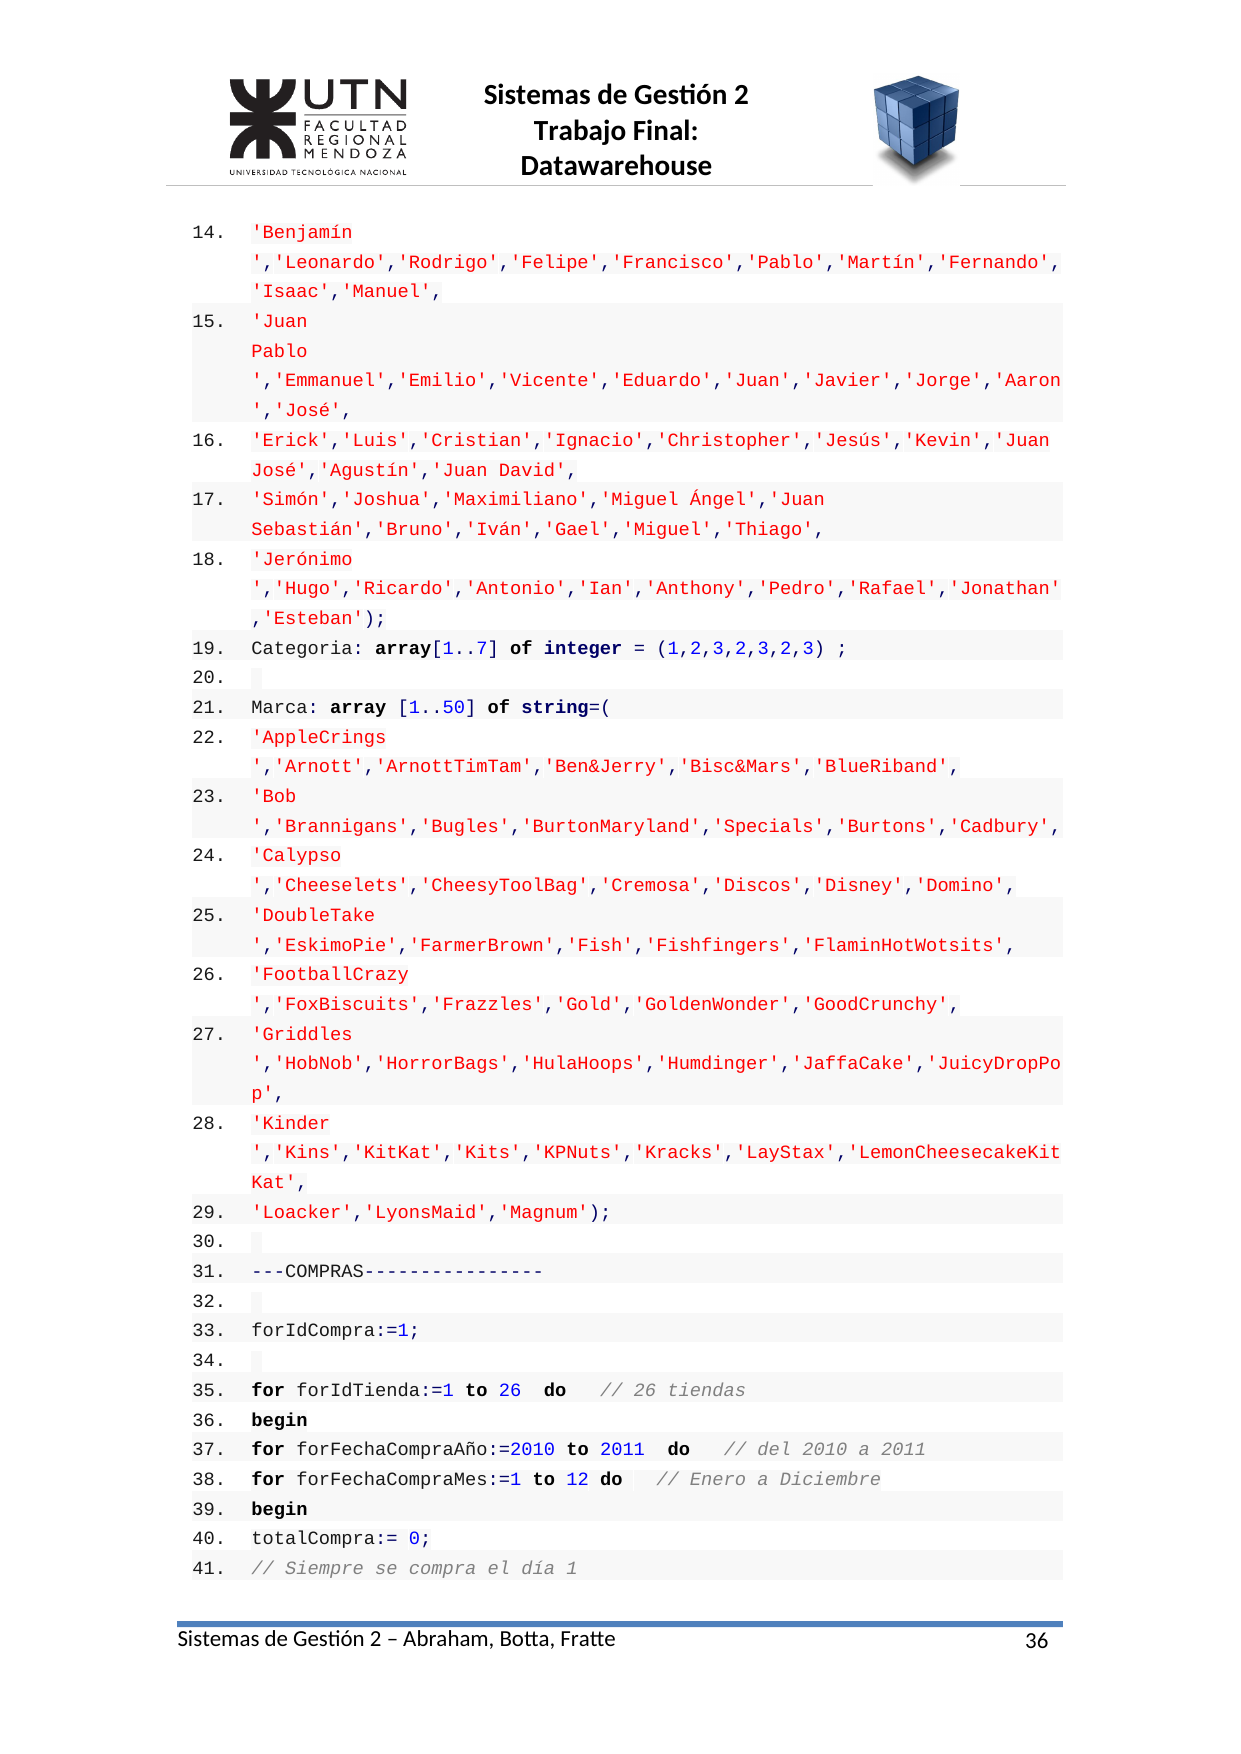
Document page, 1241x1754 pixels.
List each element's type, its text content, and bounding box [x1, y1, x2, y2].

list 'Benjamín','Leonardo','Rodrigo','Felipe','Francisco','Pablo','Martín','Fernando','Isaac','Manuel', [192, 214, 1063, 303]
list 'Erick','Luis','Cristian','Ignacio','Christopher','Jesús','Kevin','Juan José','Agustín','Juan David', [192, 422, 1063, 482]
list Categoria: array[1..7] of integer = (1,2,3,2,3,2,3) ; [192, 630, 1063, 660]
list 'Griddles','HobNob','HorrorBags','HulaHoops','Humdinger','JaffaCake','JuicyDropPop', [192, 1016, 1063, 1105]
list begin [192, 1402, 1063, 1432]
list for forFechaCompraAño:=2010 to 2011 do // del 2010 a 2011 [192, 1432, 1063, 1461]
list ---COMPRAS---------------- [192, 1253, 1063, 1283]
picture [872, 73, 960, 186]
list 'Jerónimo','Hugo','Ricardo','Antonio','Ian','Anthony','Pedro','Rafael','Jonathan','Esteban'); [192, 541, 1063, 630]
picture [223, 77, 409, 182]
list 'AppleCrings','Arnott','ArnottTimTam','Ben&Jerry','Bisc&Mars','BlueRiband', [192, 719, 1063, 778]
list 'Juan Pablo','Emmanuel','Emilio','Vicente','Eduardo','Juan','Javier','Jorge','Aaron','José', [192, 303, 1063, 422]
list for forFechaCompraMes:=1 to 12 do // Enero a Diciembre [192, 1461, 1063, 1491]
list 'DoubleTake','EskimoPie','FarmerBrown','Fish','Fishfingers','FlaminHotWotsits', [192, 897, 1063, 957]
list totalCompra:= 0; [192, 1521, 1063, 1550]
list 'Loacker','LyonsMaid','Magnum'); [192, 1194, 1063, 1224]
list // Siempre se compra el día 1 [192, 1550, 1063, 1580]
list Marca: array [1..50] of string=( [192, 689, 1063, 719]
list begin [192, 1491, 1063, 1521]
list 'Simón','Joshua','Maximiliano','Miguel Ángel','Juan Sebastián','Bruno','Iván','Gael','Miguel','Thiago', [192, 482, 1063, 541]
list 'Bob','Brannigans','Bugles','BurtonMaryland','Specials','Burtons','Cadbury', [192, 778, 1063, 838]
list 'Calypso','Cheeselets','CheesyToolBag','Cremosa','Discos','Disney','Domino', [192, 838, 1063, 897]
list forIdCompra:=1; [192, 1313, 1063, 1342]
list 'Kinder','Kins','KitKat','Kits','KPNuts','Kracks','LayStax','LemonCheesecakeKitKat', [192, 1105, 1063, 1194]
list for forIdTienda:=1 to 26 do // 26 tiendas [192, 1372, 1063, 1402]
list 'FootballCrazy','FoxBiscuits','Frazzles','Gold','GoldenWonder','GoodCrunchy', [192, 957, 1063, 1016]
